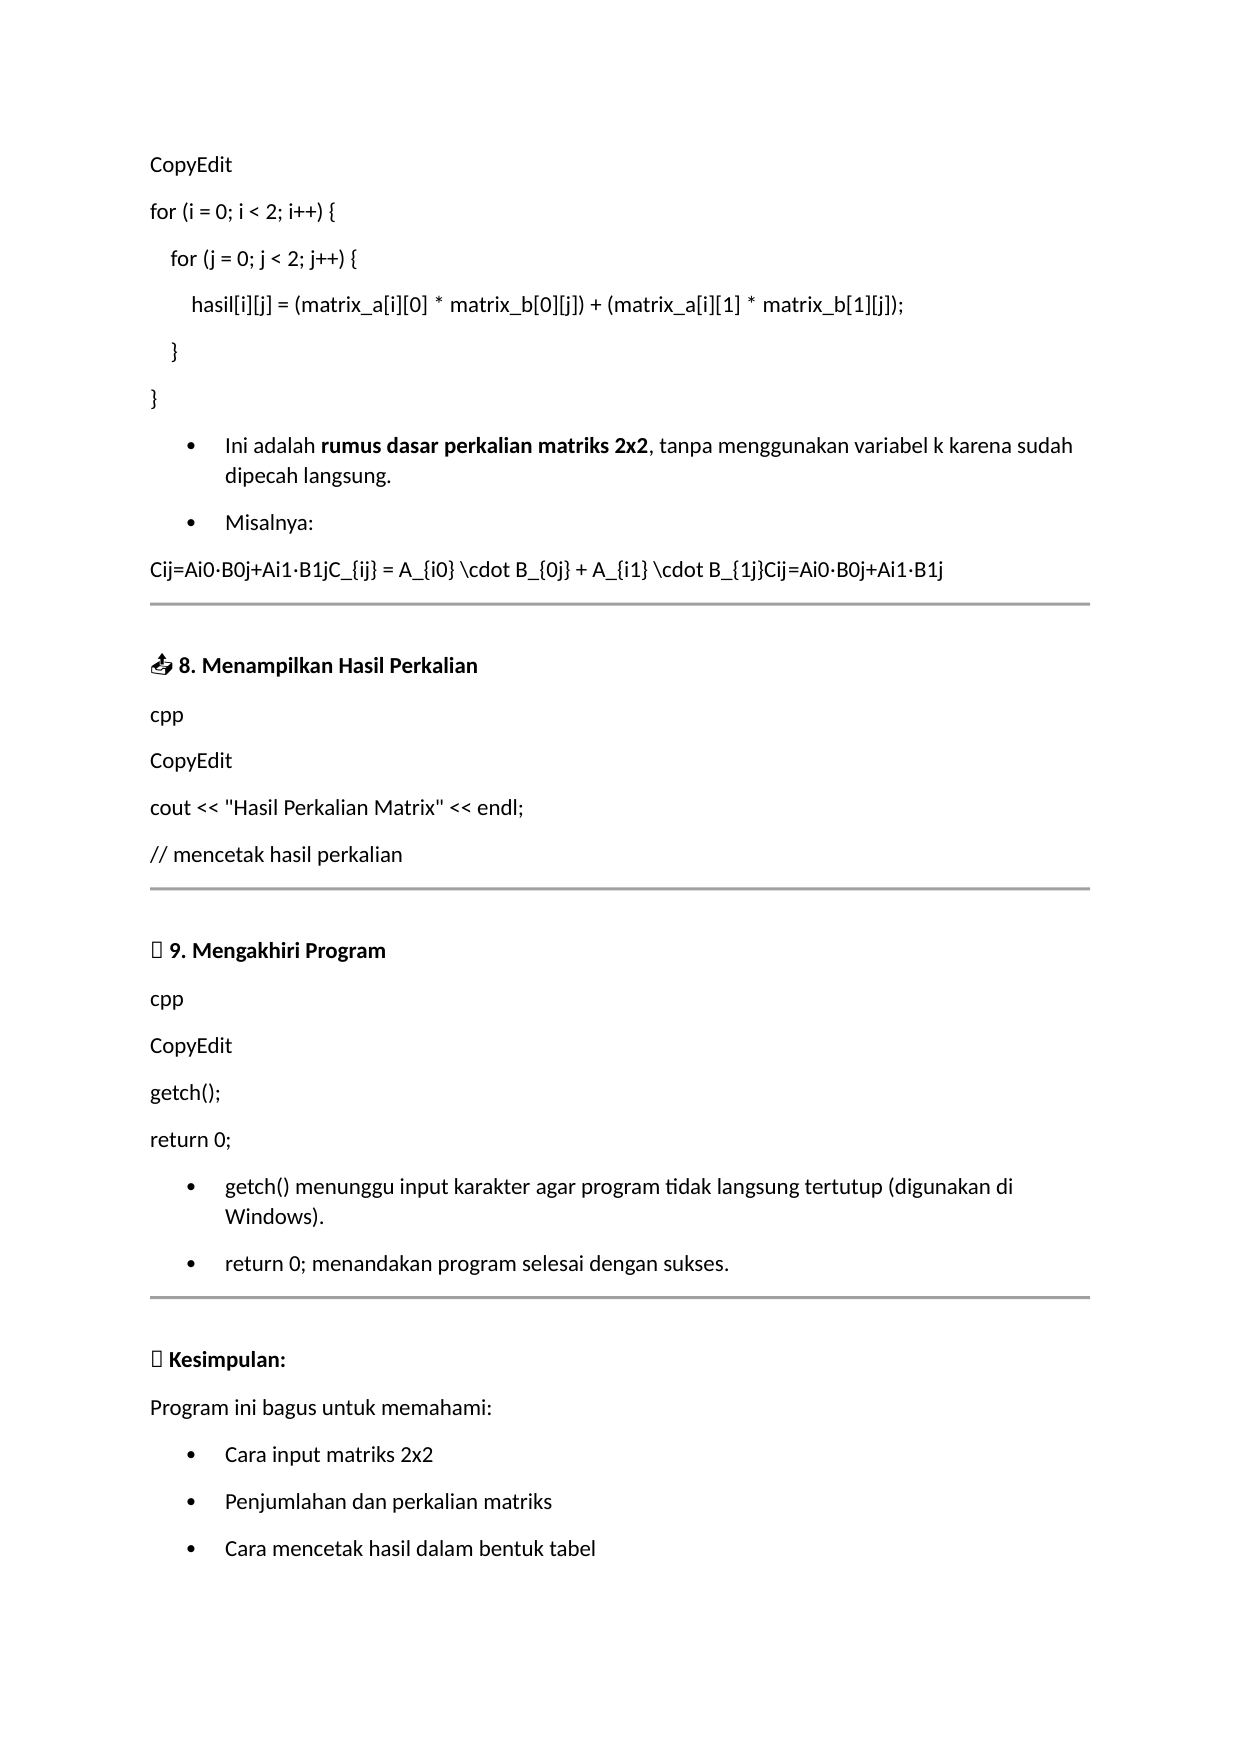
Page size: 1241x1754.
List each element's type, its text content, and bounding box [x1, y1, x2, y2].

text cout << "Hasil Perkalian Matrix" << endl; [150, 793, 1090, 822]
text 🛑 9. Mengakhiri Program [150, 934, 1090, 965]
text Cij=Ai0⋅B0j+Ai1⋅B1jC_{ij} = A_{i0} \cdot B_{0j} + A_{i1} \cdot B_{1j}Cij​=Ai0​⋅B0j​+Ai1​⋅B1j​ [150, 555, 1090, 584]
text CopyEdit [150, 747, 1090, 775]
list Ini adalah rumus dasar perkalian matriks 2x2, tanpa menggunakan variabel k karena sudah dipecah langsung. [187, 431, 1090, 489]
text // mencetak hasil perkalian [150, 840, 1090, 868]
text for (i = 0; i < 2; i++) { [150, 197, 1090, 225]
text for (j = 0; j < 2; j++) { [150, 244, 1090, 272]
text } [150, 384, 1090, 412]
text getch(); [150, 1078, 1090, 1106]
list Cara mencetak hasil dalam bentuk tabel [187, 1534, 1090, 1562]
list getch() menunggu input karakter agar program tidak langsung tertutup (digunakan di Windows). [187, 1172, 1090, 1230]
text return 0; [150, 1125, 1090, 1153]
text ✅ Kesimpulan: [150, 1343, 1090, 1374]
text Program ini bagus untuk memahami: [150, 1393, 1090, 1421]
list Misalnya: [187, 508, 1090, 536]
text 📤 8. Menampilkan Hasil Perkalian [150, 649, 1090, 681]
list Cara input matriks 2x2 [187, 1440, 1090, 1468]
text cpp [150, 700, 1090, 728]
text cpp [150, 984, 1090, 1013]
list return 0; menandakan program selesai dengan sukses. [187, 1249, 1090, 1277]
list Penjumlahan dan perkalian matriks [187, 1487, 1090, 1515]
text hasil[i][j] = (matrix_a[i][0] * matrix_b[0][j]) + (matrix_a[i][1] * matrix_b[1][j]); [150, 291, 1090, 319]
text CopyEdit [150, 1031, 1090, 1059]
text CopyEdit [150, 150, 1090, 178]
text } [150, 337, 1090, 366]
